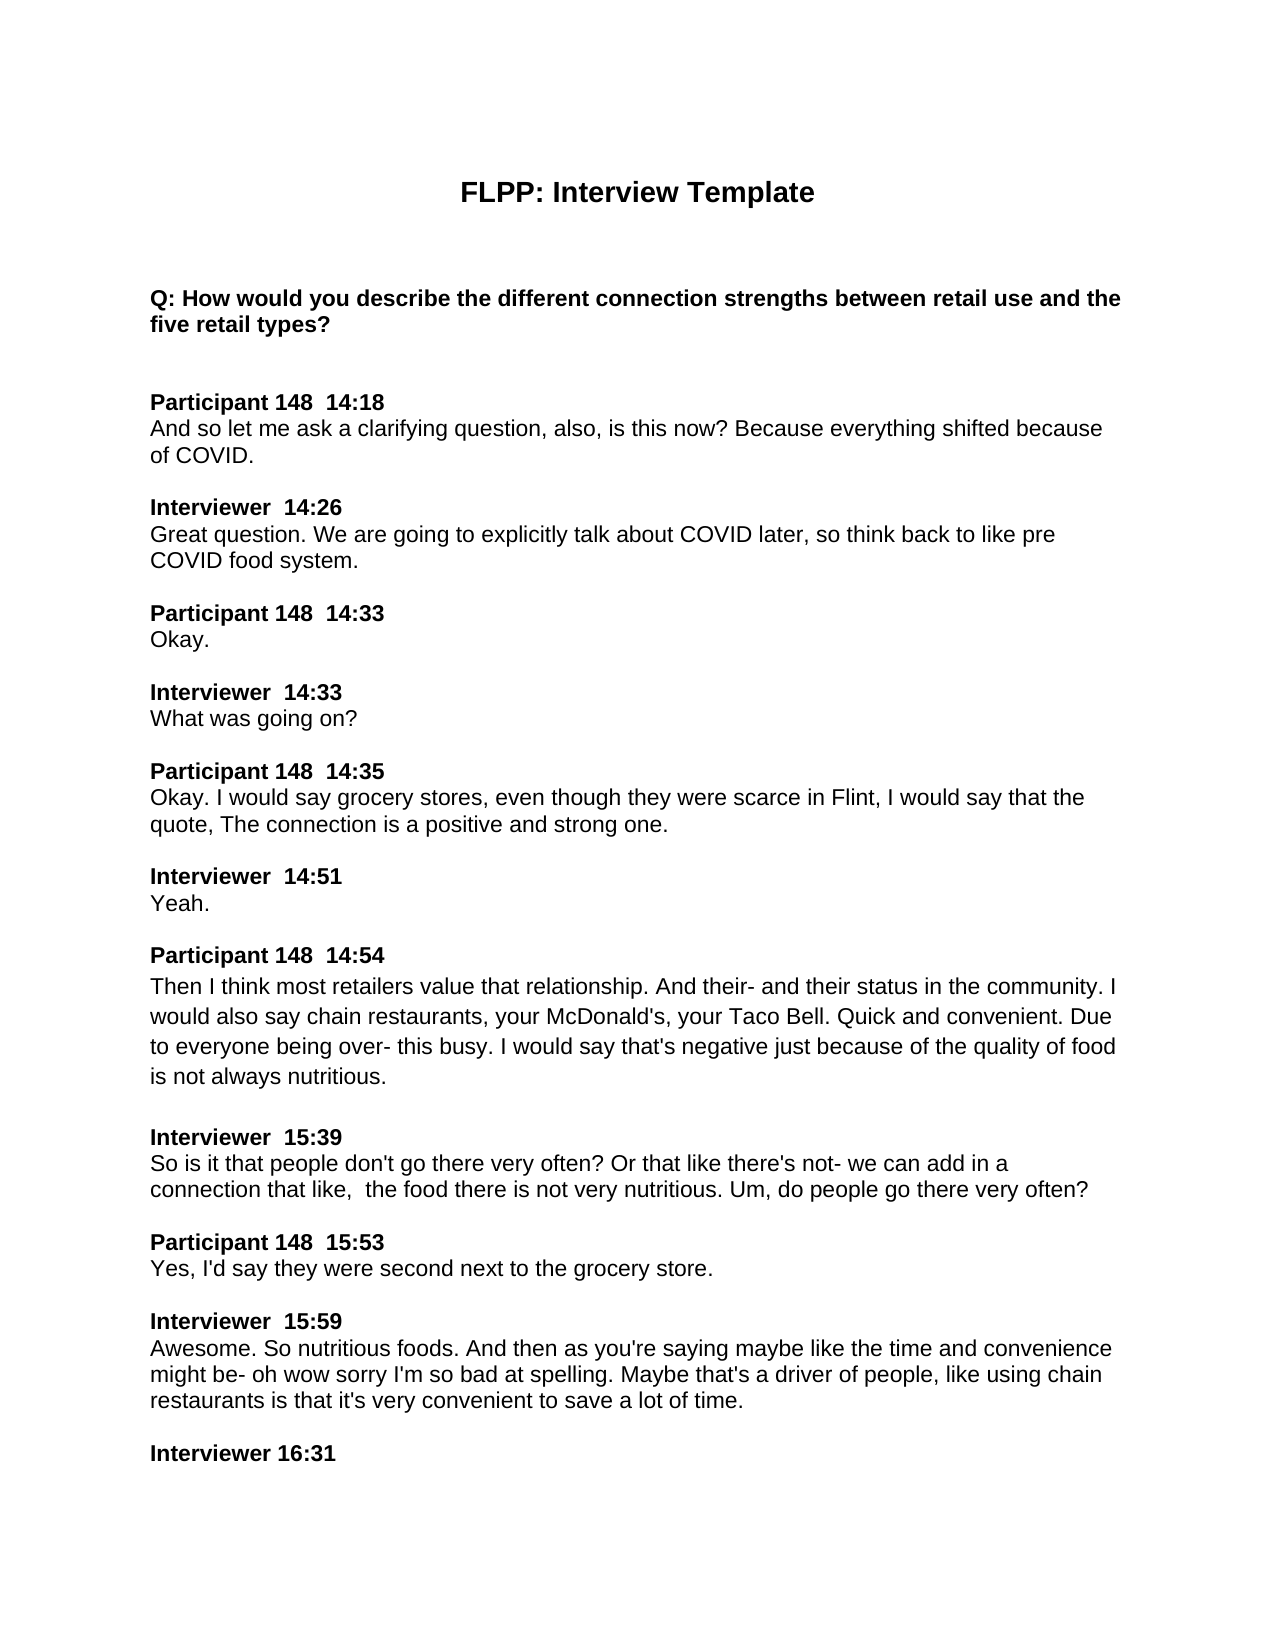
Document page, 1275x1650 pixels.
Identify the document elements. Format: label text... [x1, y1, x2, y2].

text Interviewer 14:26 [150, 494, 1125, 521]
text And so let me ask a clarifying question, also, is this now? Because everything shifted because of COVID. [150, 415, 1125, 468]
text Q: How would you describe the different connection strengths between retail use and the five retail types? [150, 285, 1125, 338]
text So is it that people don't go there very often? Or that like there's not- we can add in a connection that like, the food there is not very nutritious. Um, do people go there very often? [150, 1150, 1125, 1203]
text Interviewer 15:39 [150, 1124, 1125, 1150]
text Interviewer 16:31 [150, 1440, 1125, 1466]
text Great question. We are going to explicitly talk about COVID later, so think back to like pre COVID food system. [150, 521, 1125, 573]
text Okay. [150, 626, 1125, 652]
text Yeah. [150, 890, 1125, 916]
text Participant 148 14:18 [150, 389, 1125, 415]
text Interviewer 14:33 [150, 679, 1125, 705]
text FLPP: Interview Template [150, 175, 1125, 208]
text Participant 148 14:54 [150, 942, 1125, 969]
text Participant 148 15:53 [150, 1229, 1125, 1255]
text Participant 148 14:33 [150, 600, 1125, 626]
text Okay. I would say grocery stores, even though they were scarce in Flint, I would say that the quote, The connection is a positive and strong one. [150, 784, 1125, 837]
text What was going on? [150, 705, 1125, 732]
text Participant 148 14:35 [150, 758, 1125, 784]
text Interviewer 14:51 [150, 863, 1125, 890]
text Awesome. So nutritious foods. And then as you're saying maybe like the time and convenience might be- oh wow sorry I'm so bad at spelling. Maybe that's a driver of people, like using chain restaurants is that it's very convenient to save a lot of time. [150, 1334, 1125, 1413]
text Yes, I'd say they were second next to the grocery store. [150, 1255, 1125, 1282]
text Interviewer 15:59 [150, 1308, 1125, 1334]
text Then I think most retailers value that relationship. And their- and their status in the community. I would also say chain restaurants, your McDonald's, your Taco Bell. Quick and convenient. Due to everyone being over- this busy. I would say that's negative just because of the quality of food is not always nutritious. [150, 973, 1125, 1089]
